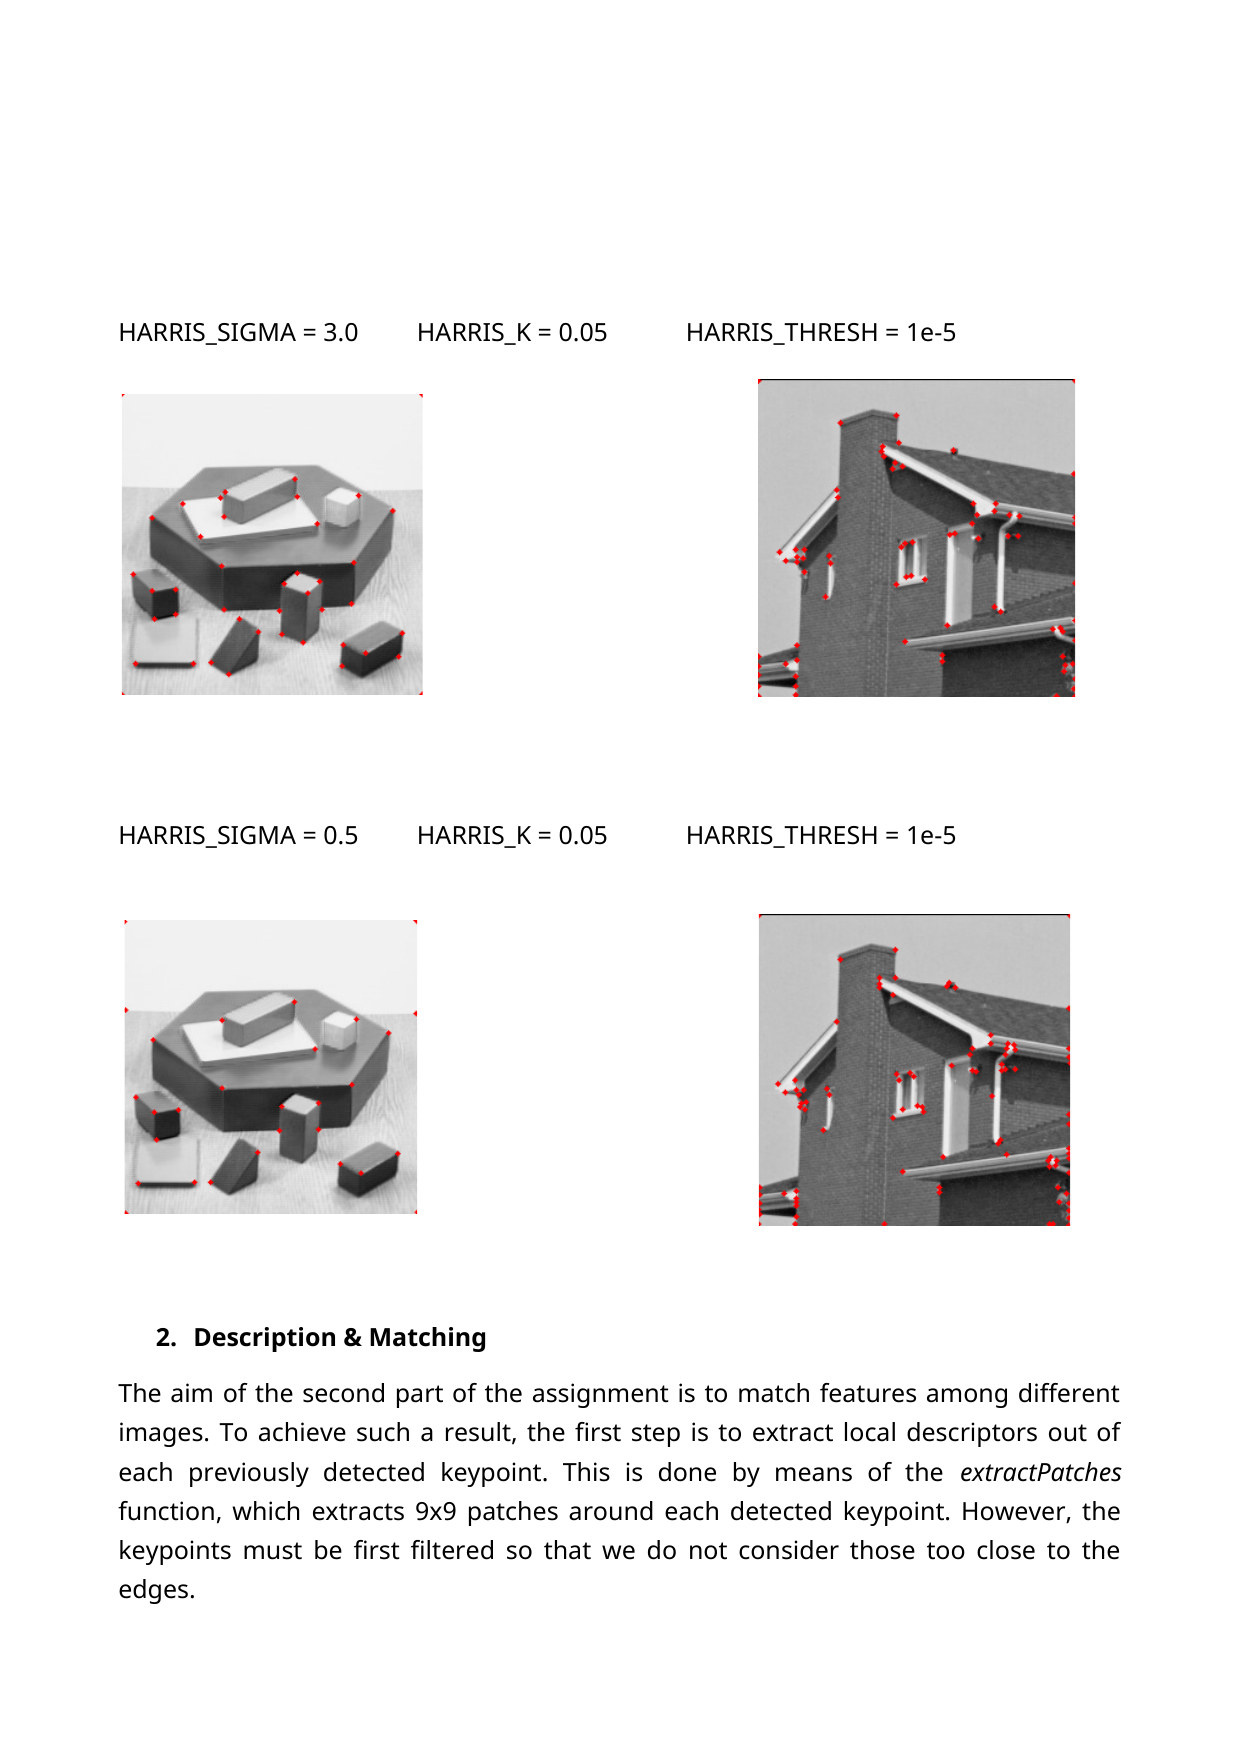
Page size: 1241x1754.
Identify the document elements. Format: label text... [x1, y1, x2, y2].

picture [121, 394, 423, 695]
text HARRIS_SIGMA = 3.0 HARRIS_K = 0.05 HARRIS_THRESH = 1e-5 [118, 315, 1122, 349]
picture [758, 914, 1071, 1226]
picture [124, 920, 418, 1214]
text The aim of the second part of the assignment is to match features among different images. To achieve such a result, the first step is to extract local descriptors out of each previously detected keypoint. This is done by means of the extractPatches function, which extracts 9x9 patches around each detected keypoint. However, the keypoints must be first filtered so that we do not consider those too close to the edges. [118, 1376, 1122, 1606]
picture [758, 379, 1076, 697]
list Description & Matching [156, 1320, 1122, 1354]
text HARRIS_SIGMA = 0.5 HARRIS_K = 0.05 HARRIS_THRESH = 1e-5 [118, 818, 1122, 852]
